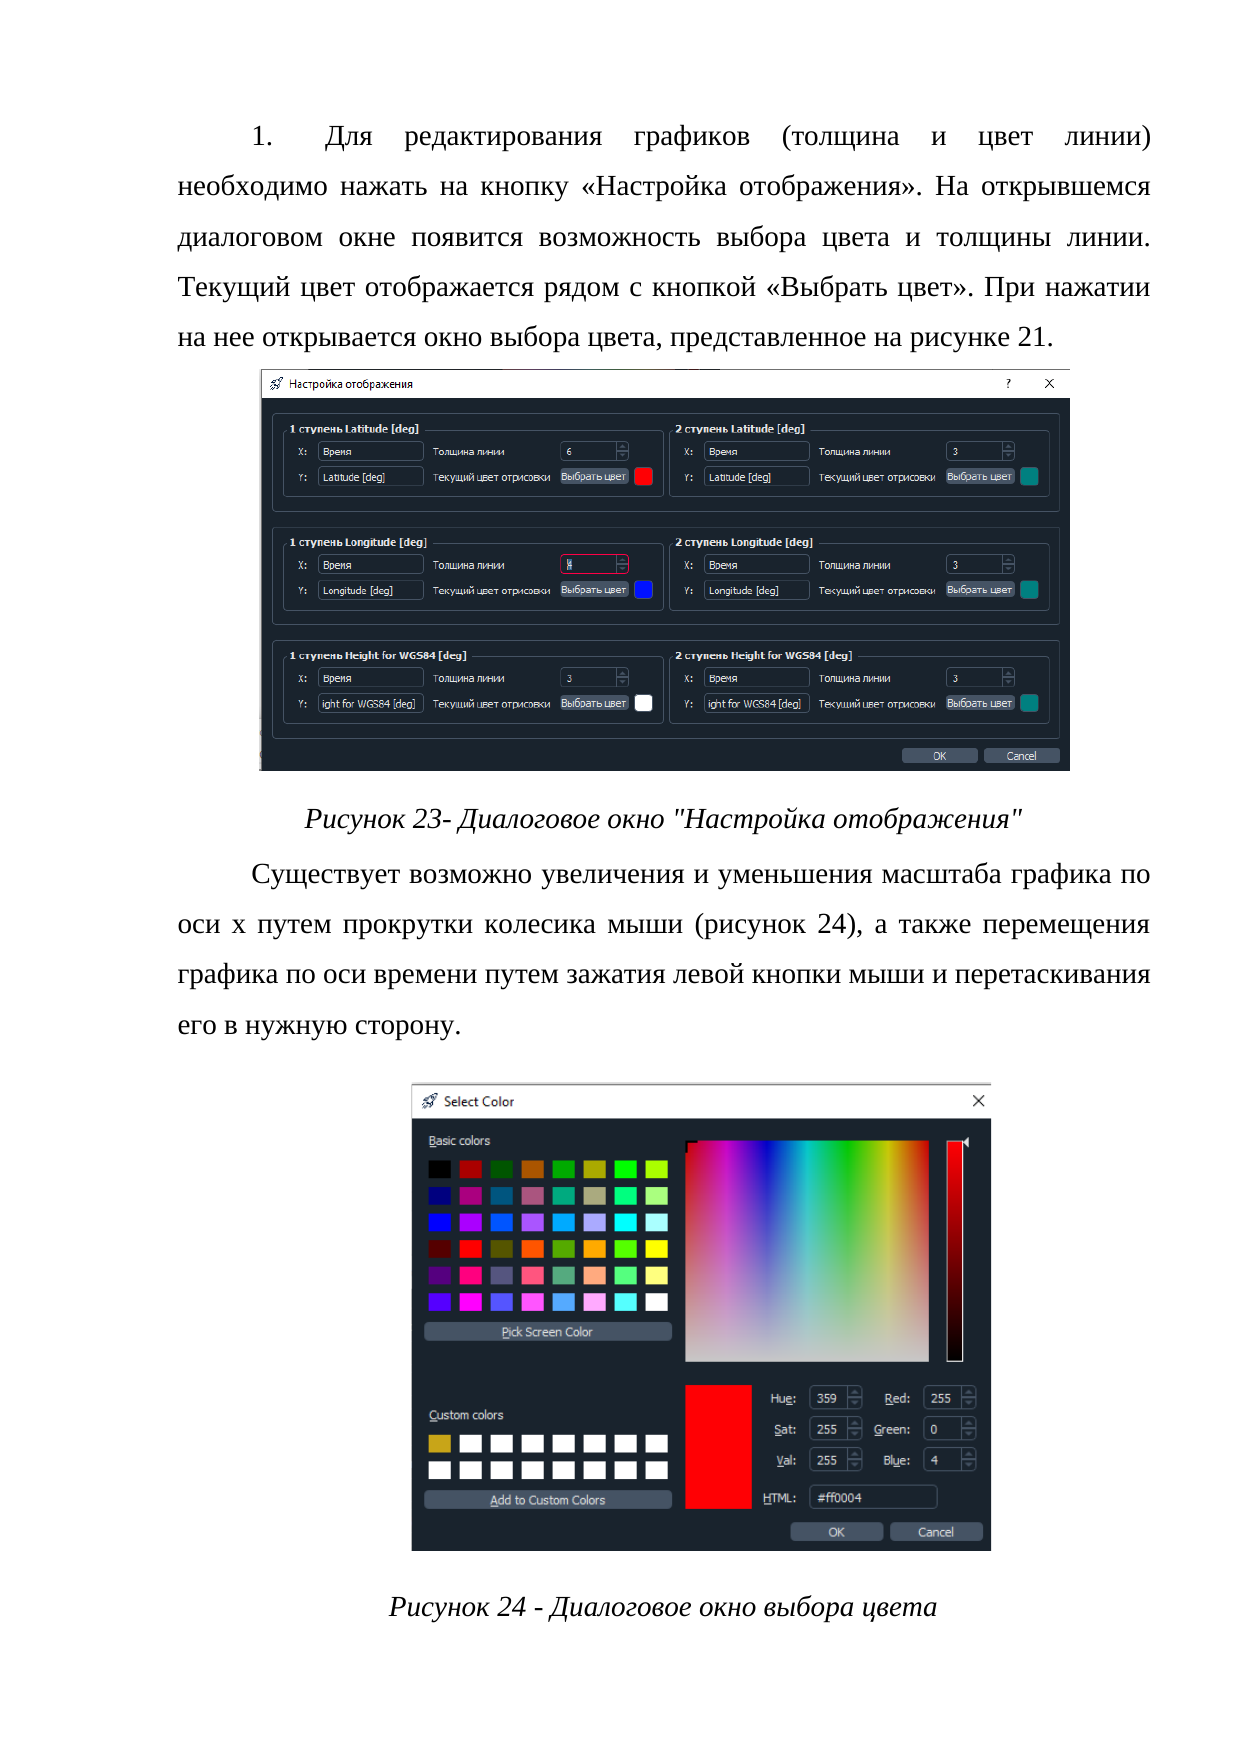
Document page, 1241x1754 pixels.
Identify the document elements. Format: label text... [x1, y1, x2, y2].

picture [411, 1082, 992, 1551]
list Для редактирования графиков (толщина и цвет линии) необходимо нажать на кнопку «Настройка отображения». На открывшемся диалоговом окне появится возможность выбора цвета и толщины линии. Текущий цвет отображается рядом с кнопкой «Выбрать цвет». При нажатии на нее открывается окно выбора цвета, представленное на рисунке 21. [177, 118, 1152, 353]
text Рисунок 23- Диалоговое окно "Настройка отображения" [177, 802, 1152, 835]
text Существует возможно увеличения и уменьшения масштаба графика по оси x путем прокрутки колесика мыши (рисунок 24), а также перемещения графика по оси времени путем зажатия левой кнопки мыши и перетаскивания его в нужную сторону. [177, 856, 1152, 1040]
picture [259, 369, 1070, 771]
text Рисунок 24 - Диалоговое окно выбора цвета [177, 1589, 1152, 1623]
